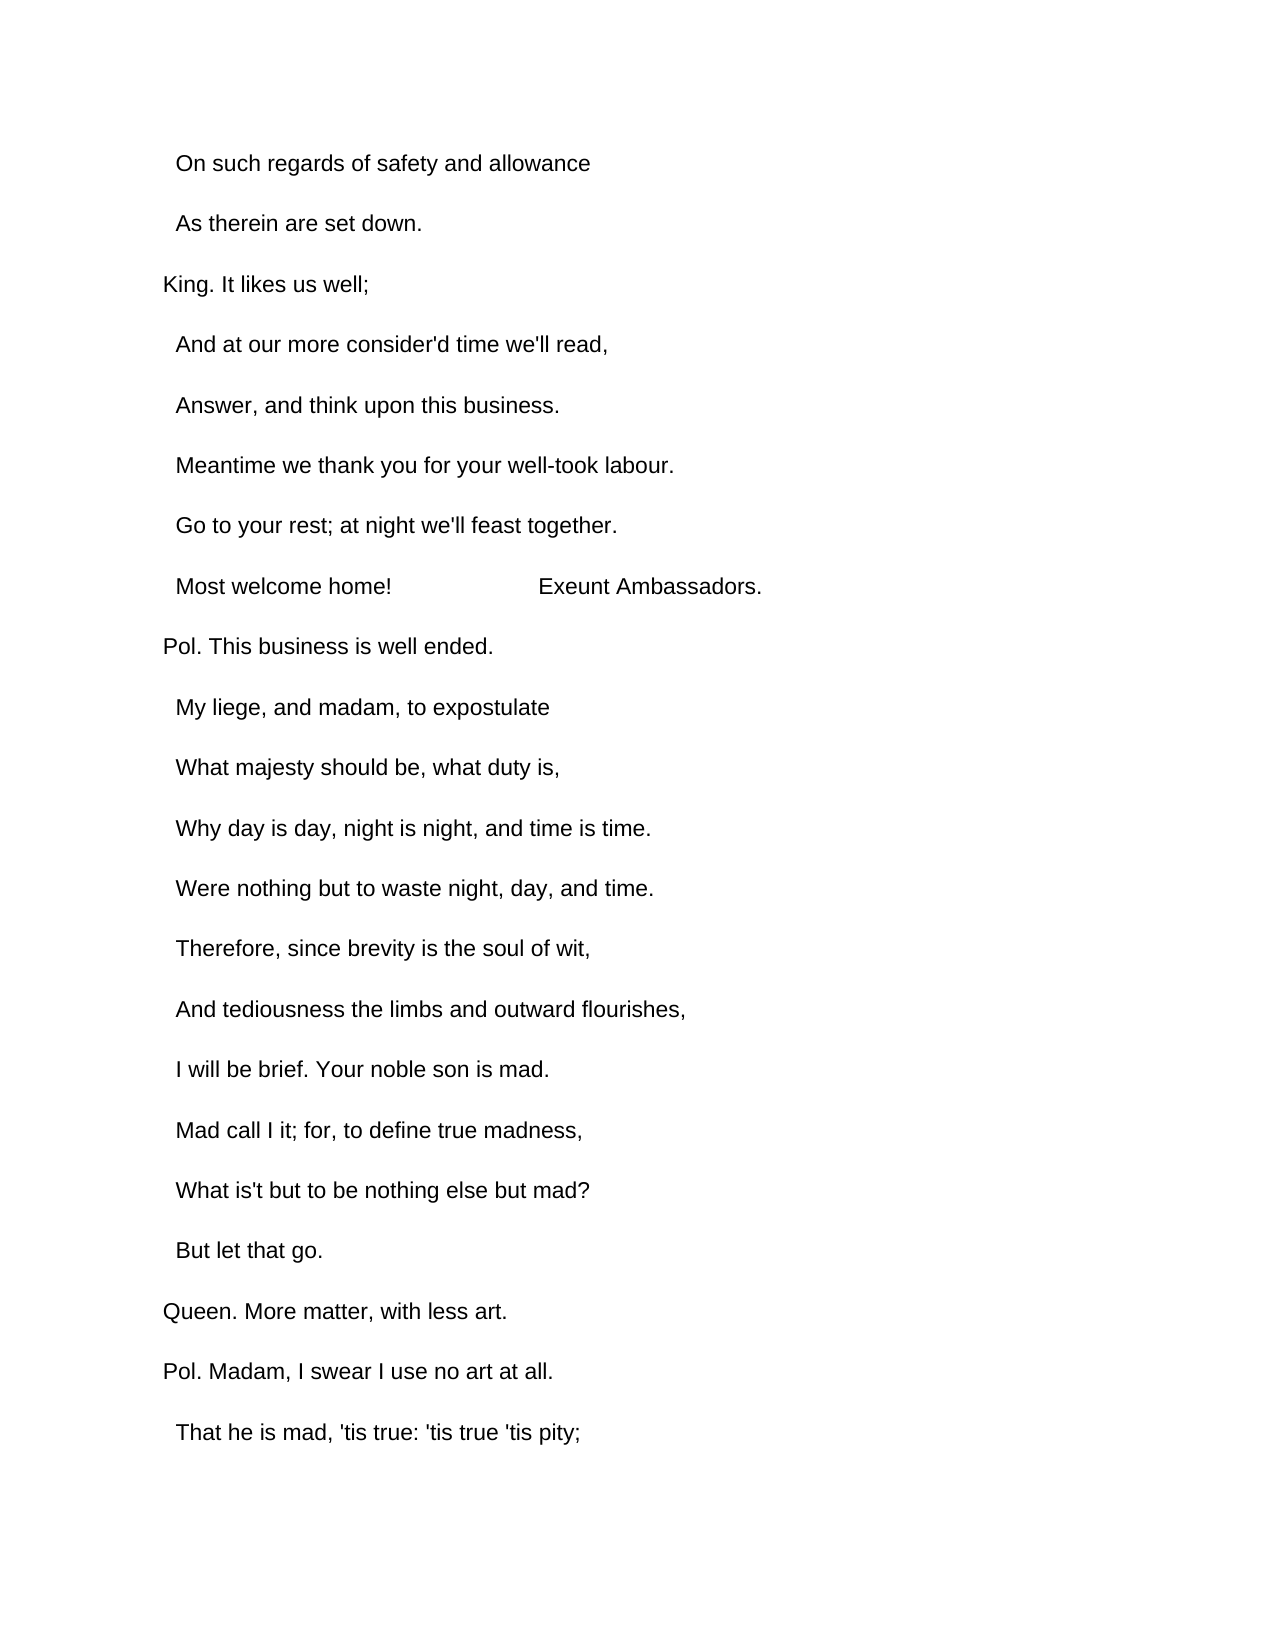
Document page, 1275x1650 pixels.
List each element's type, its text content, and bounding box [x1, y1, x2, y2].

text Meantime we thank you for your well-took labour. [150, 452, 1125, 478]
text Most welcome home! Exeunt Ambassadors. [150, 573, 1125, 599]
text What majesty should be, what duty is, [150, 754, 1125, 781]
text And tediousness the limbs and outward flourishes, [150, 996, 1125, 1022]
text Therefore, since brevity is the soul of wit, [150, 935, 1125, 962]
text Why day is day, night is night, and time is time. [150, 814, 1125, 841]
text Were nothing but to waste night, day, and time. [150, 875, 1125, 901]
text But let that go. [150, 1237, 1125, 1264]
text Pol. This business is well ended. [150, 633, 1125, 660]
text Pol. Madam, I swear I use no art at all. [150, 1358, 1125, 1385]
text I will be brief. Your noble son is mad. [150, 1056, 1125, 1083]
text Answer, and think upon this business. [150, 392, 1125, 418]
text And at our more consider'd time we'll read, [150, 331, 1125, 358]
text That he is mad, 'tis true: 'tis true 'tis pity; [150, 1419, 1125, 1445]
text On such regards of safety and allowance [150, 150, 1125, 176]
text My liege, and madam, to expostulate [150, 694, 1125, 720]
text Go to your rest; at night we'll feast together. [150, 512, 1125, 539]
text As therein are set down. [150, 210, 1125, 237]
text What is't but to be nothing else but mad? [150, 1177, 1125, 1203]
text Mad call I it; for, to define true madness, [150, 1117, 1125, 1143]
text King. It likes us well; [150, 271, 1125, 297]
text Queen. More matter, with less art. [150, 1298, 1125, 1324]
